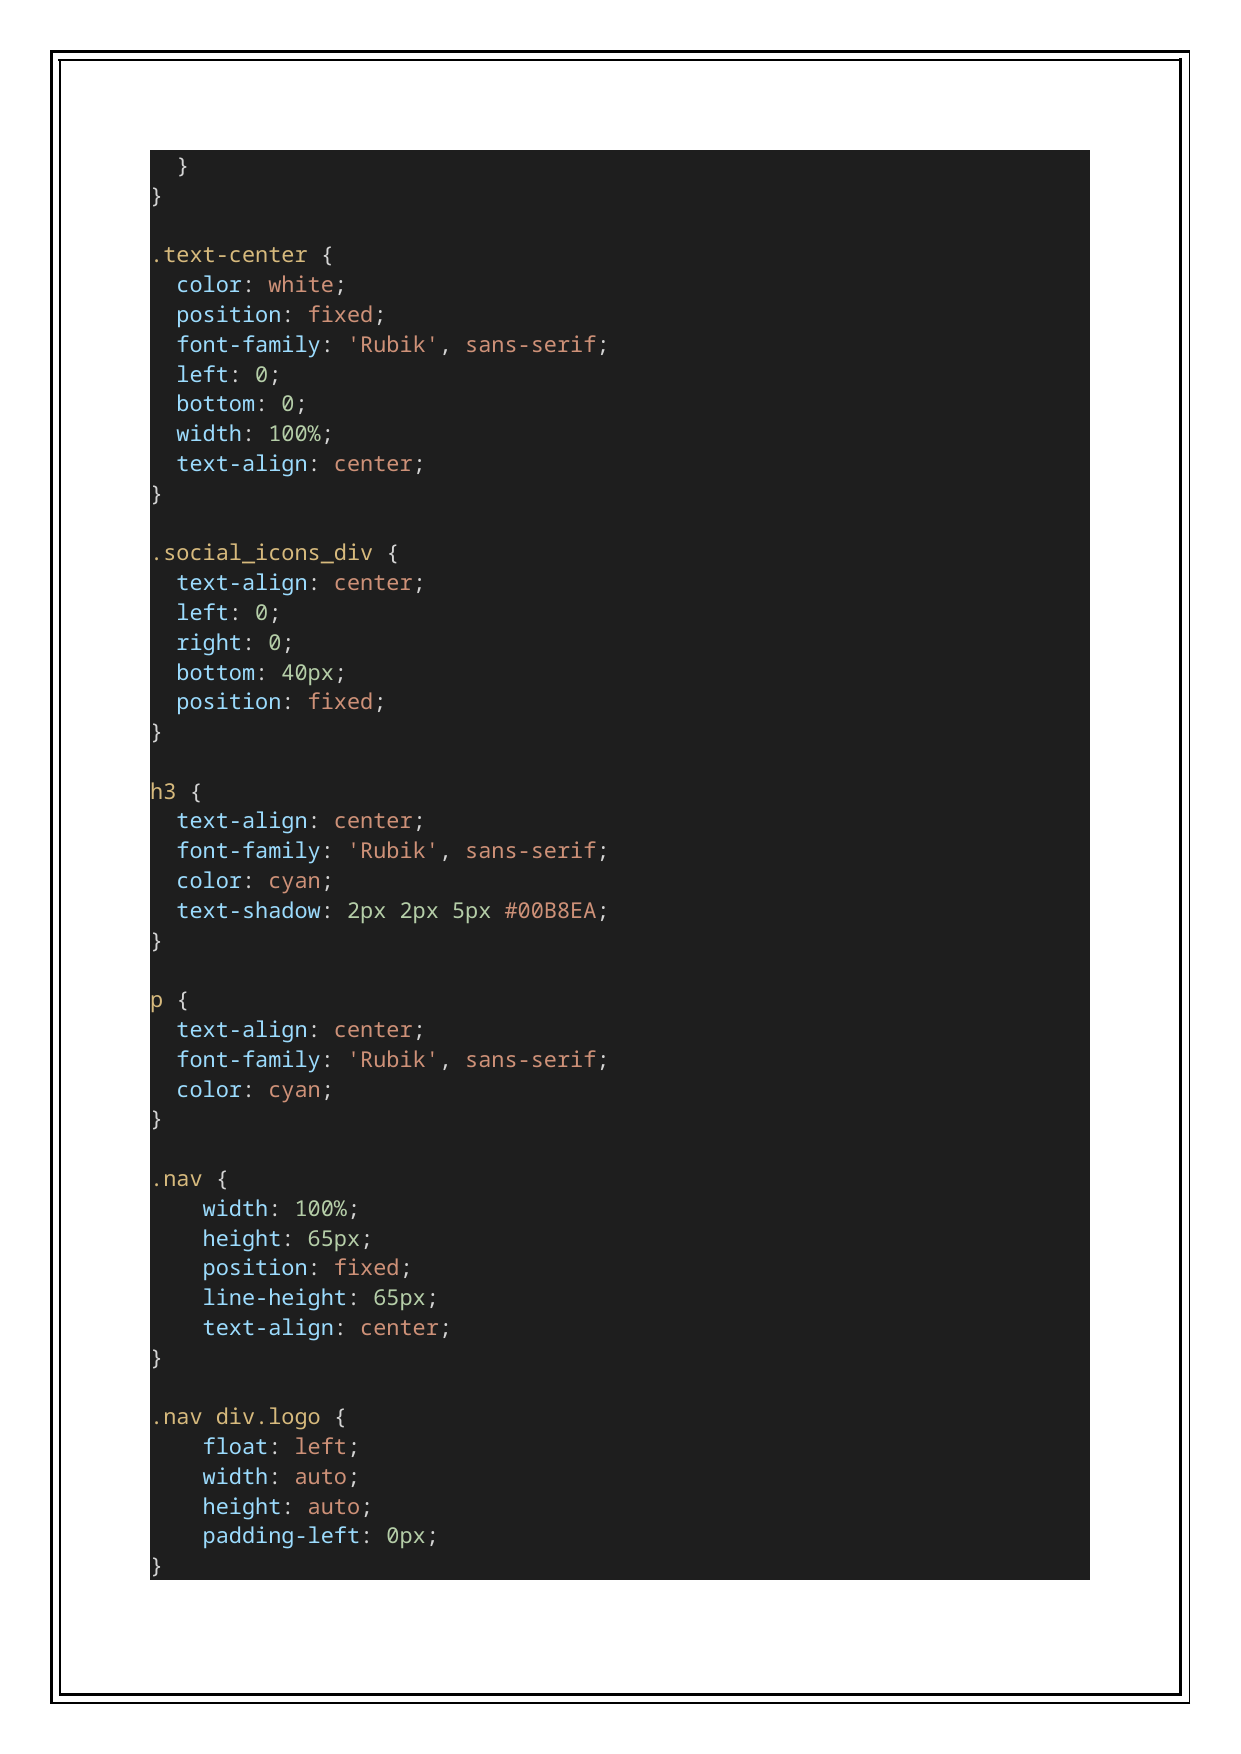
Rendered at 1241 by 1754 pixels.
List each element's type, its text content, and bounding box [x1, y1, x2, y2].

text .nav { [150, 1163, 1090, 1193]
text bottom: 40px; [150, 656, 1090, 686]
text h3 { [150, 776, 1090, 805]
text position: fixed; [150, 686, 1090, 716]
text font-family: 'Rubik', sans-serif; [150, 1044, 1090, 1073]
text text-align: center; [150, 448, 1090, 478]
text color: white; [150, 269, 1090, 299]
text position: fixed; [150, 1252, 1090, 1282]
text height: auto; [150, 1491, 1090, 1520]
text .text-center { [150, 239, 1090, 269]
text text-align: center; [150, 1014, 1090, 1044]
text left: 0; [150, 597, 1090, 627]
text } [150, 478, 1090, 507]
text text-align: center; [150, 1312, 1090, 1342]
text p { [150, 984, 1090, 1014]
text position: fixed; [150, 299, 1090, 329]
text } [150, 924, 1090, 954]
text text-align: center; [150, 805, 1090, 835]
text right: 0; [150, 627, 1090, 656]
text } [150, 180, 1090, 209]
text font-family: 'Rubik', sans-serif; [150, 835, 1090, 865]
text width: auto; [150, 1461, 1090, 1491]
text } [150, 1342, 1090, 1371]
text } [150, 150, 1090, 180]
text float: left; [150, 1431, 1090, 1461]
text left: 0; [150, 358, 1090, 388]
text color: cyan; [150, 1073, 1090, 1103]
text text-align: center; [150, 567, 1090, 597]
text padding-left: 0px; [150, 1520, 1090, 1550]
text width: 100%; [150, 1193, 1090, 1222]
text width: 100%; [150, 418, 1090, 448]
text font-family: 'Rubik', sans-serif; [150, 329, 1090, 358]
text } [150, 1550, 1090, 1580]
text line-height: 65px; [150, 1282, 1090, 1312]
text text-shadow: 2px 2px 5px #00B8EA; [150, 895, 1090, 924]
text .social_icons_div { [150, 537, 1090, 567]
text } [150, 716, 1090, 746]
text bottom: 0; [150, 388, 1090, 418]
text color: cyan; [150, 865, 1090, 895]
text height: 65px; [150, 1222, 1090, 1252]
text } [150, 1103, 1090, 1133]
text .nav div.logo { [150, 1401, 1090, 1431]
